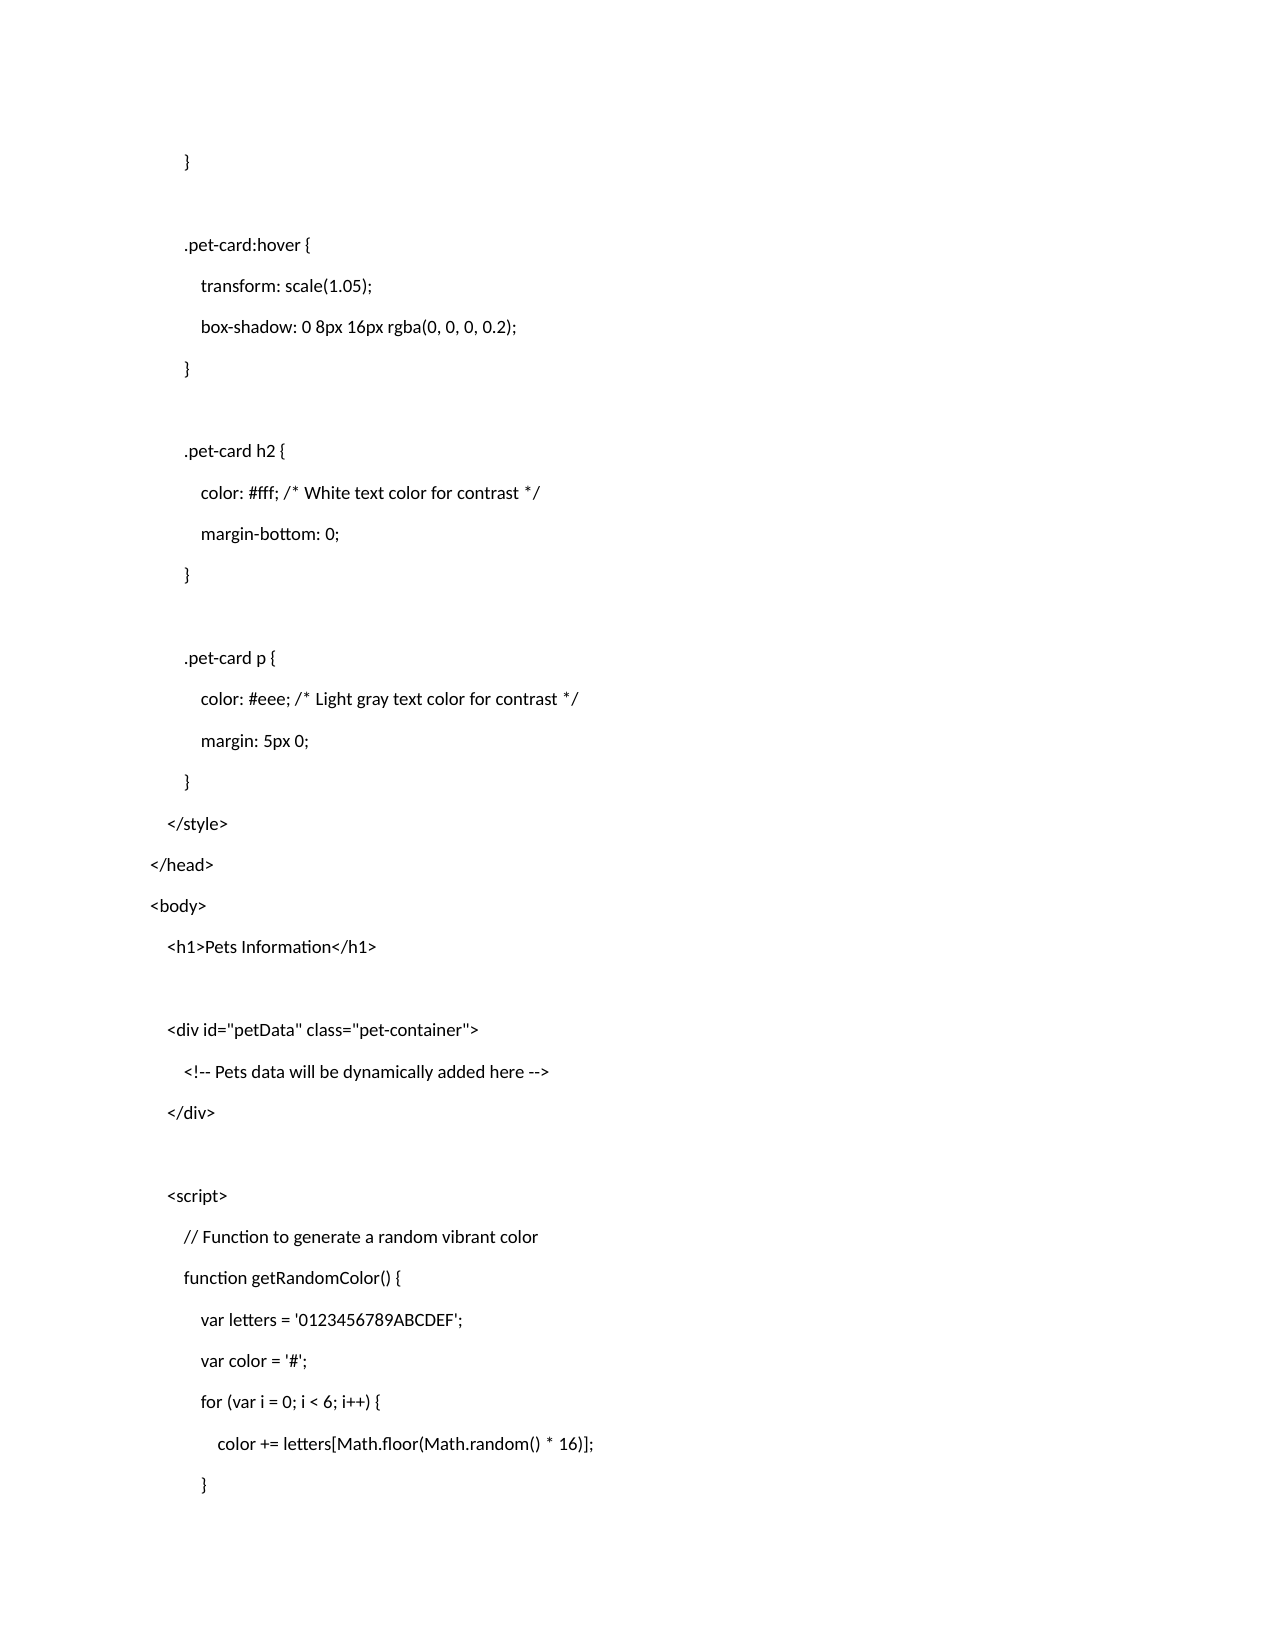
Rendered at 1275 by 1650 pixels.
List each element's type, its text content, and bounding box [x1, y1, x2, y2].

text <body> [150, 894, 1125, 917]
text function getRandomColor() { [150, 1267, 1125, 1289]
text } [150, 770, 1125, 793]
text } [150, 357, 1125, 380]
text <div id="petData" class="pet-container"> [150, 1018, 1125, 1041]
text box-shadow: 0 8px 16px rgba(0, 0, 0, 0.2); [150, 315, 1125, 338]
text <script> [150, 1184, 1125, 1207]
text for (var i = 0; i < 6; i++) { [150, 1391, 1125, 1413]
text </style> [150, 812, 1125, 834]
text </head> [150, 853, 1125, 876]
text .pet-card p { [150, 646, 1125, 669]
text } [150, 1473, 1125, 1496]
text margin-bottom: 0; [150, 522, 1125, 545]
text color += letters[Math.floor(Math.random() * 16)]; [150, 1432, 1125, 1455]
text </div> [150, 1101, 1125, 1124]
text var color = '#'; [150, 1349, 1125, 1372]
text .pet-card:hover { [150, 233, 1125, 256]
text } [150, 563, 1125, 586]
text color: #eee; /* Light gray text color for contrast */ [150, 688, 1125, 711]
text transform: scale(1.05); [150, 274, 1125, 297]
text // Function to generate a random vibrant color [150, 1225, 1125, 1248]
text <h1>Pets Information</h1> [150, 936, 1125, 959]
text margin: 5px 0; [150, 729, 1125, 752]
text .pet-card h2 { [150, 439, 1125, 462]
text } [150, 150, 1125, 173]
text color: #fff; /* White text color for contrast */ [150, 481, 1125, 504]
text <!-- Pets data will be dynamically added here --> [150, 1060, 1125, 1083]
text var letters = '0123456789ABCDEF'; [150, 1308, 1125, 1331]
